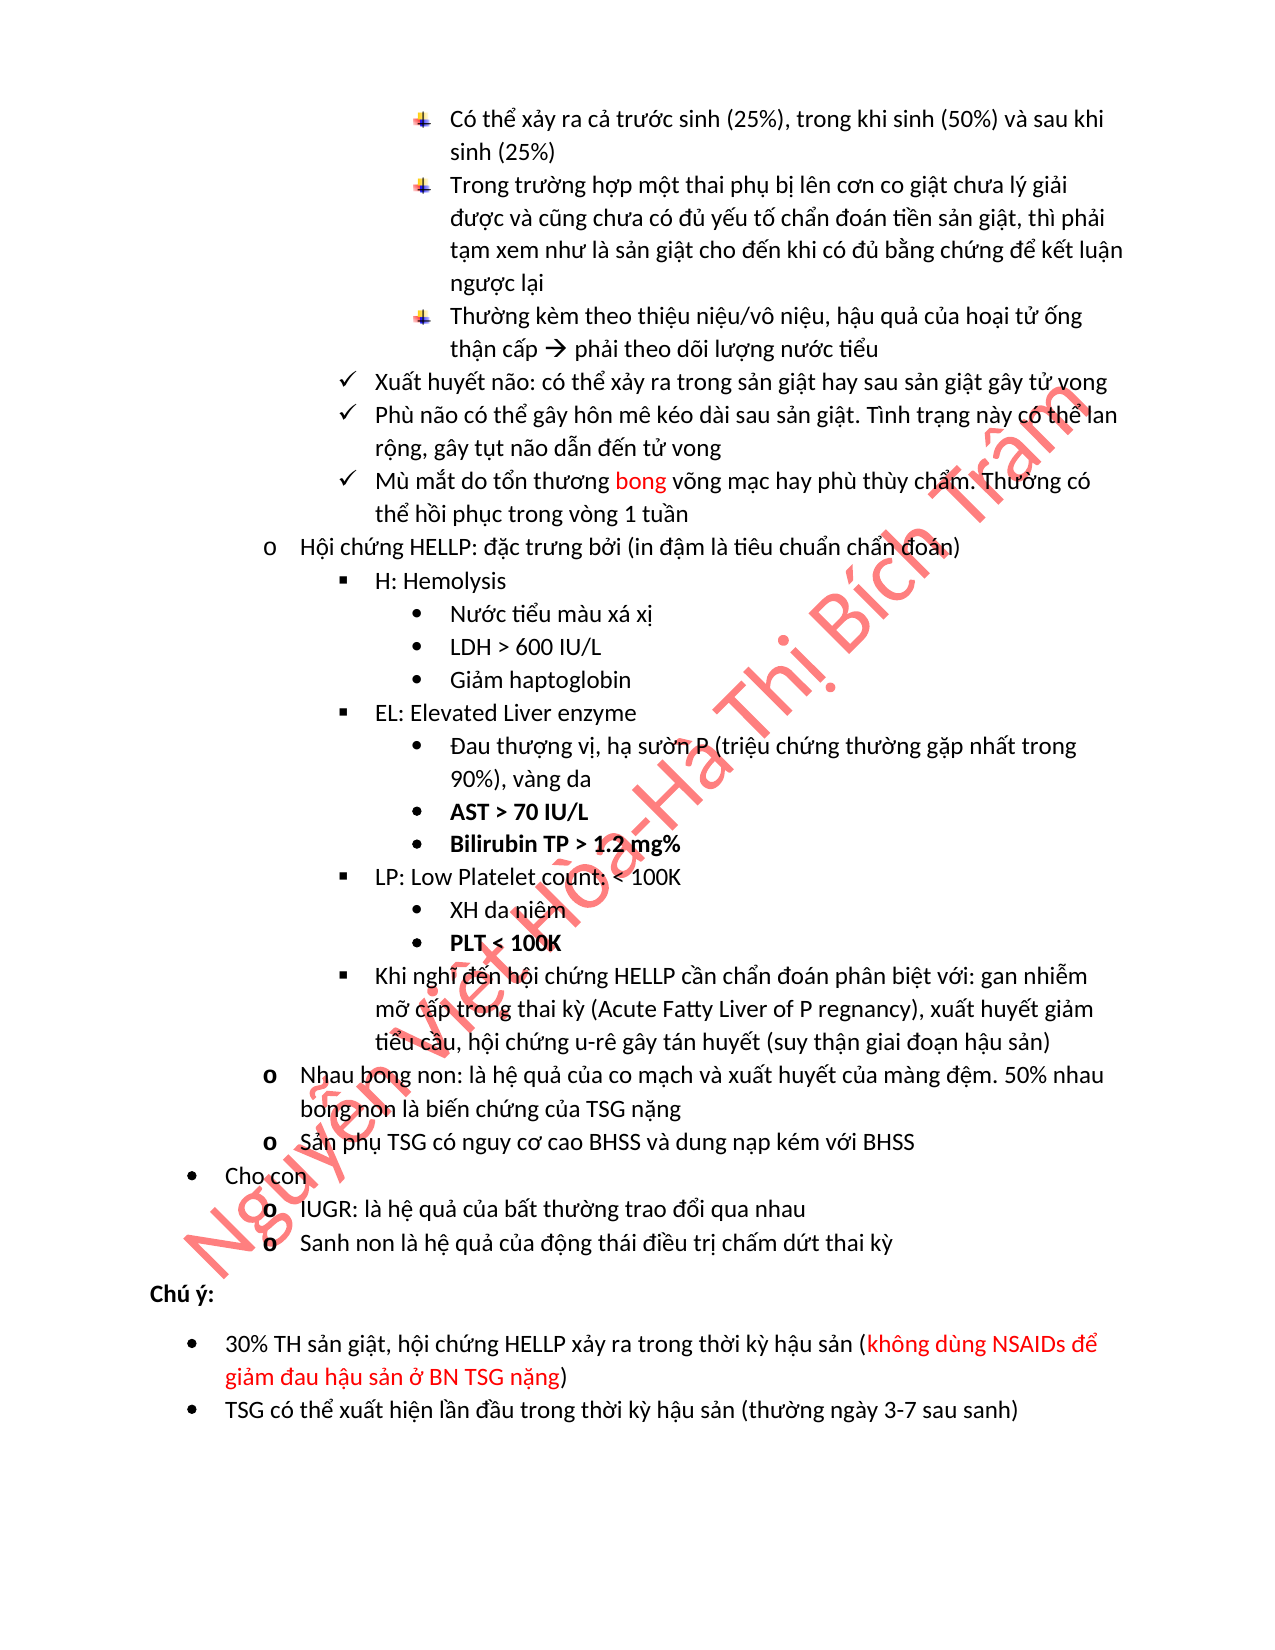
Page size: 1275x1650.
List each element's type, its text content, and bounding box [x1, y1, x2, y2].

list Xuất huyết não: có thể xảy ra trong sản giật hay sau sản giật gây tử vong [337, 366, 1125, 397]
list Mù mắt do tổn thương bong võng mạc hay phù thùy chẩm. Thường có thể hồi phục trong vòng 1 tuần [337, 465, 1125, 528]
list PLT < 100K [412, 927, 1125, 958]
list Thường kèm theo thiệu niệu/vô niệu, hậu quả của hoại tử ống thận cấp phải theo dõi lượng nước tiểu [412, 301, 1125, 364]
picture [413, 176, 431, 194]
list LDH > 600 IU/L [412, 631, 1125, 662]
list TSG có thể xuất hiện lần đầu trong thời kỳ hậu sản (thường ngày 3-7 sau sanh) [187, 1394, 1125, 1424]
list Nhau bong non: là hệ quả của co mạch và xuất huyết của màng đệm. 50% nhau bong non là biến chứng của TSG nặng [262, 1059, 1125, 1124]
picture [413, 110, 431, 128]
list H: Hemolysis [337, 565, 1125, 596]
picture [413, 308, 431, 325]
list Trong trường hợp một thai phụ bị lên cơn co giật chưa lý giải được và cũng chưa có đủ yếu tố chẩn đoán tiền sản giật, thì phải tạm xem như là sản giật cho đến khi có đủ bằng chứng để kết luận ngược lại [412, 169, 1125, 298]
list Sanh non là hệ quả của động thái điều trị chấm dứt thai kỳ [262, 1227, 1125, 1259]
list Đau thượng vị, hạ sườn P (triệu chứng thường gặp nhất trong 90%), vàng da [412, 730, 1125, 793]
list 30% TH sản giật, hội chứng HELLP xảy ra trong thời kỳ hậu sản (không dùng NSAIDs để giảm đau hậu sản ở BN TSG nặng) [187, 1328, 1125, 1391]
list EL: Elevated Liver enzyme [337, 697, 1125, 727]
list Khi nghĩ đến hội chứng HELLP cần chẩn đoán phân biệt với: gan nhiễm mỡ cấp trong thai kỳ (Acute Fatty Liver of P regnancy), xuất huyết giảm tiểu cầu, hội chứng u-rê gây tán huyết (suy thận giai đoạn hậu sản) [337, 960, 1125, 1057]
list Cho con [187, 1160, 1125, 1191]
list Có thể xảy ra cả trước sinh (25%), trong khi sinh (50%) và sau khi sinh (25%) [412, 103, 1125, 166]
list IUGR: là hệ quả của bất thường trao đổi qua nhau [262, 1193, 1125, 1225]
list Nước tiểu màu xá xị [412, 598, 1125, 629]
list Sản phụ TSG có nguy cơ cao BHSS và dung nạp kém với BHSS [262, 1126, 1125, 1158]
list Hội chứng HELLP: đặc trưng bởi (in đậm là tiêu chuẩn chẩn đoán) [262, 531, 1125, 563]
list Bilirubin TP > 1.2 mg% [412, 828, 1125, 859]
list LP: Low Platelet count: < 100K [337, 861, 1125, 892]
list Phù não có thể gây hôn mê kéo dài sau sản giật. Tình trạng này có thể lan rộng, gây tụt não dẫn đến tử vong [337, 399, 1125, 463]
list AST > 70 IU/L [412, 796, 1125, 826]
list XH da niêm [412, 894, 1125, 925]
list Giảm haptoglobin [412, 664, 1125, 694]
text Chú ý: [150, 1278, 1125, 1309]
